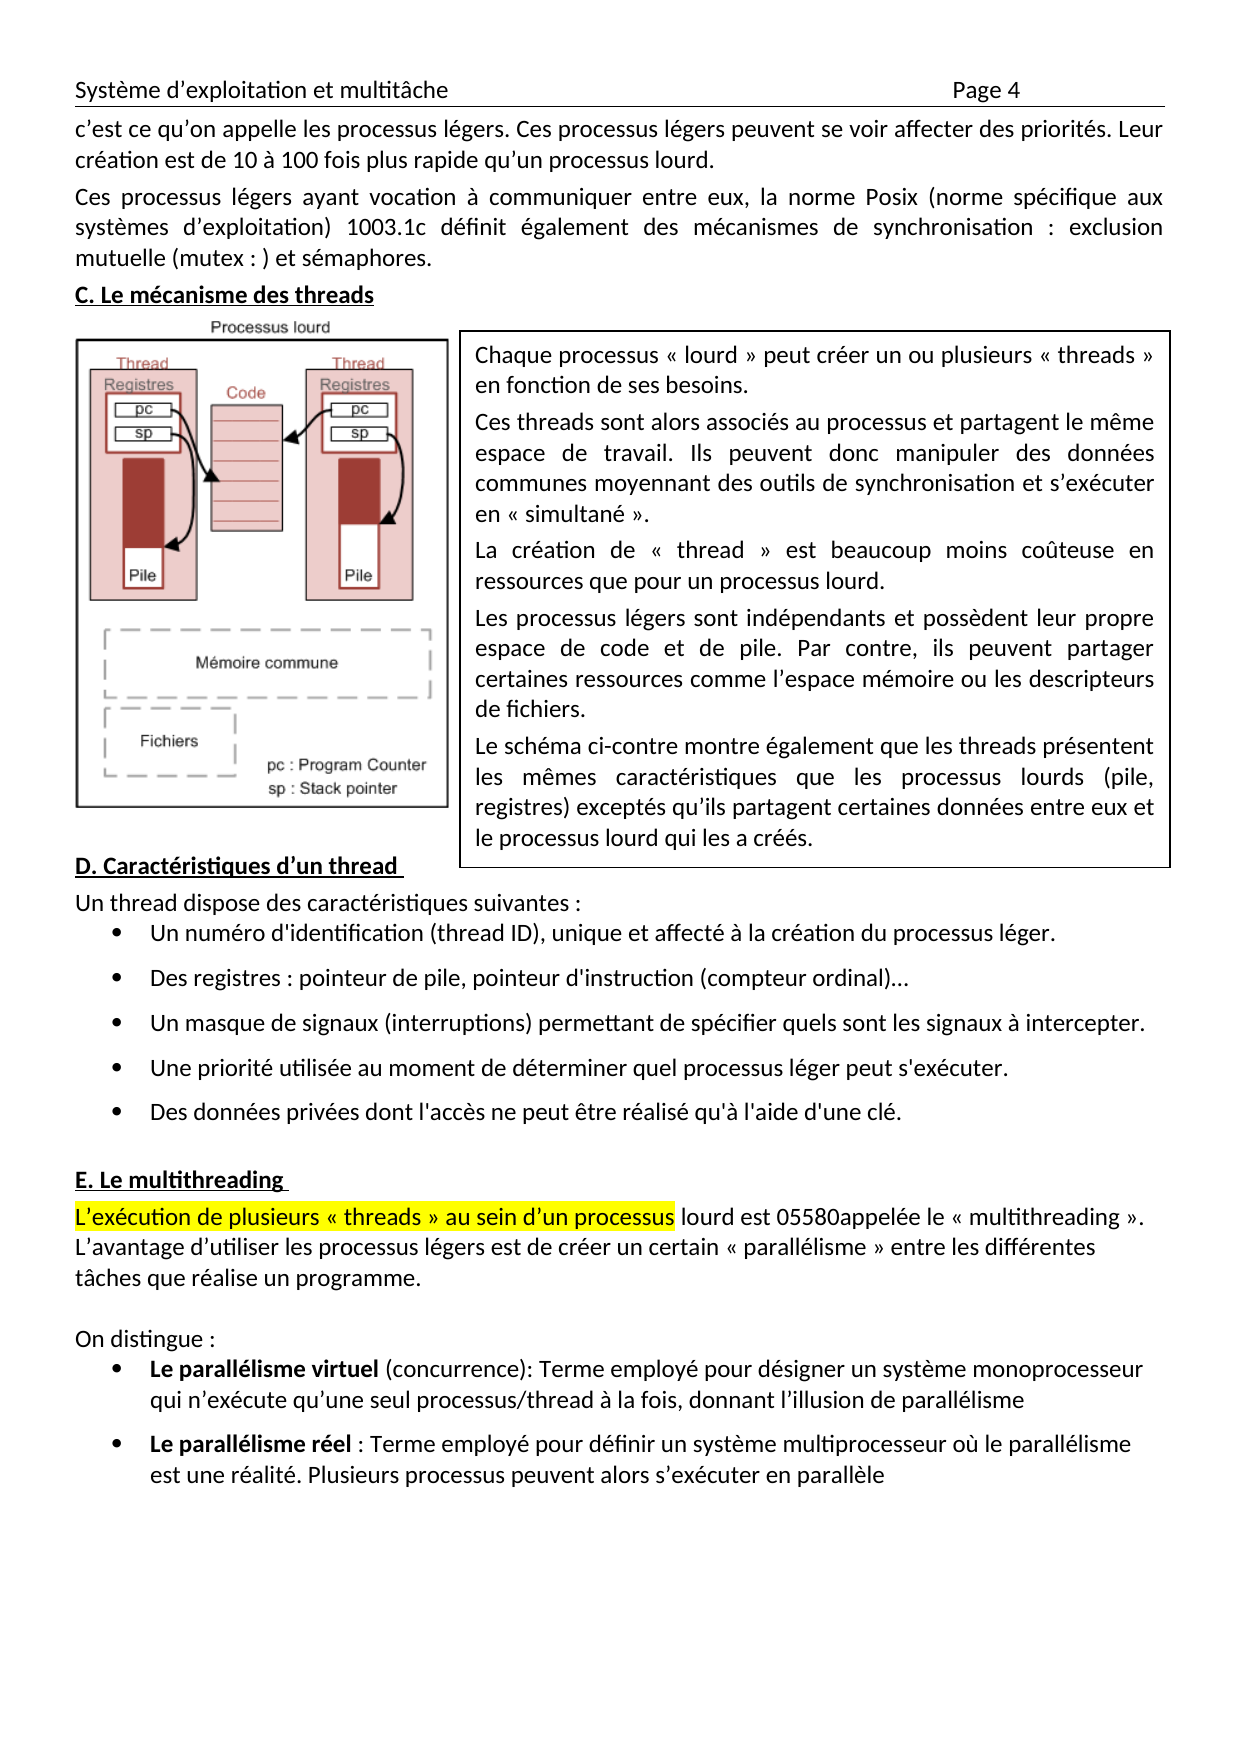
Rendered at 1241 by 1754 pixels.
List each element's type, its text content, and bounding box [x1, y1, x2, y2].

list Un numéro d'identification (thread ID), unique et affecté à la création du processus léger. [112, 917, 1165, 948]
text L’exécution de plusieurs « threads » au sein d’un processus lourd est 05580appelée le « multithreading ». L’avantage d’utiliser les processus légers est de créer un certain « parallélisme » entre les différentes tâches que réalise un programme. [75, 1201, 1165, 1292]
text C. Le mécanisme des threads [75, 279, 1165, 309]
text E. Le multithreading [75, 1164, 1165, 1194]
text Ces processus légers ayant vocation à communiquer entre eux, la norme Posix (norme spécifique aux systèmes d’exploitation) 1003.1c définit également des mécanismes de synchronisation : exclusion mutuelle (mutex : ) et sémaphores. [75, 181, 1165, 272]
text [75, 114, 1165, 175]
list Des données privées dont l'accès ne peut être réalisé qu'à l'aide d'une clé. [112, 1097, 1165, 1127]
list Le parallélisme virtuel (concurrence): Terme employé pour désigner un système monoprocesseur qui n’exécute qu’une seul processus/thread à la fois, donnant l’illusion de parallélisme [112, 1353, 1165, 1414]
text D. Caractéristiques d’un thread [75, 850, 1165, 881]
text Un thread dispose des caractéristiques suivantes : [75, 887, 1165, 917]
list Une priorité utilisée au moment de déterminer quel processus léger peut s'exécuter. [112, 1052, 1165, 1082]
list Un masque de signaux (interruptions) permettant de spécifier quels sont les signaux à intercepter. [112, 1007, 1165, 1037]
text On distingue : [75, 1323, 1165, 1353]
list Des registres : pointeur de pile, pointeur d'instruction (compteur ordinal)… [112, 962, 1165, 993]
list Le parallélisme réel : Terme employé pour définir un système multiprocesseur où le parallélisme est une réalité. Plusieurs processus peuvent alors s’exécuter en parallèle [112, 1429, 1165, 1490]
